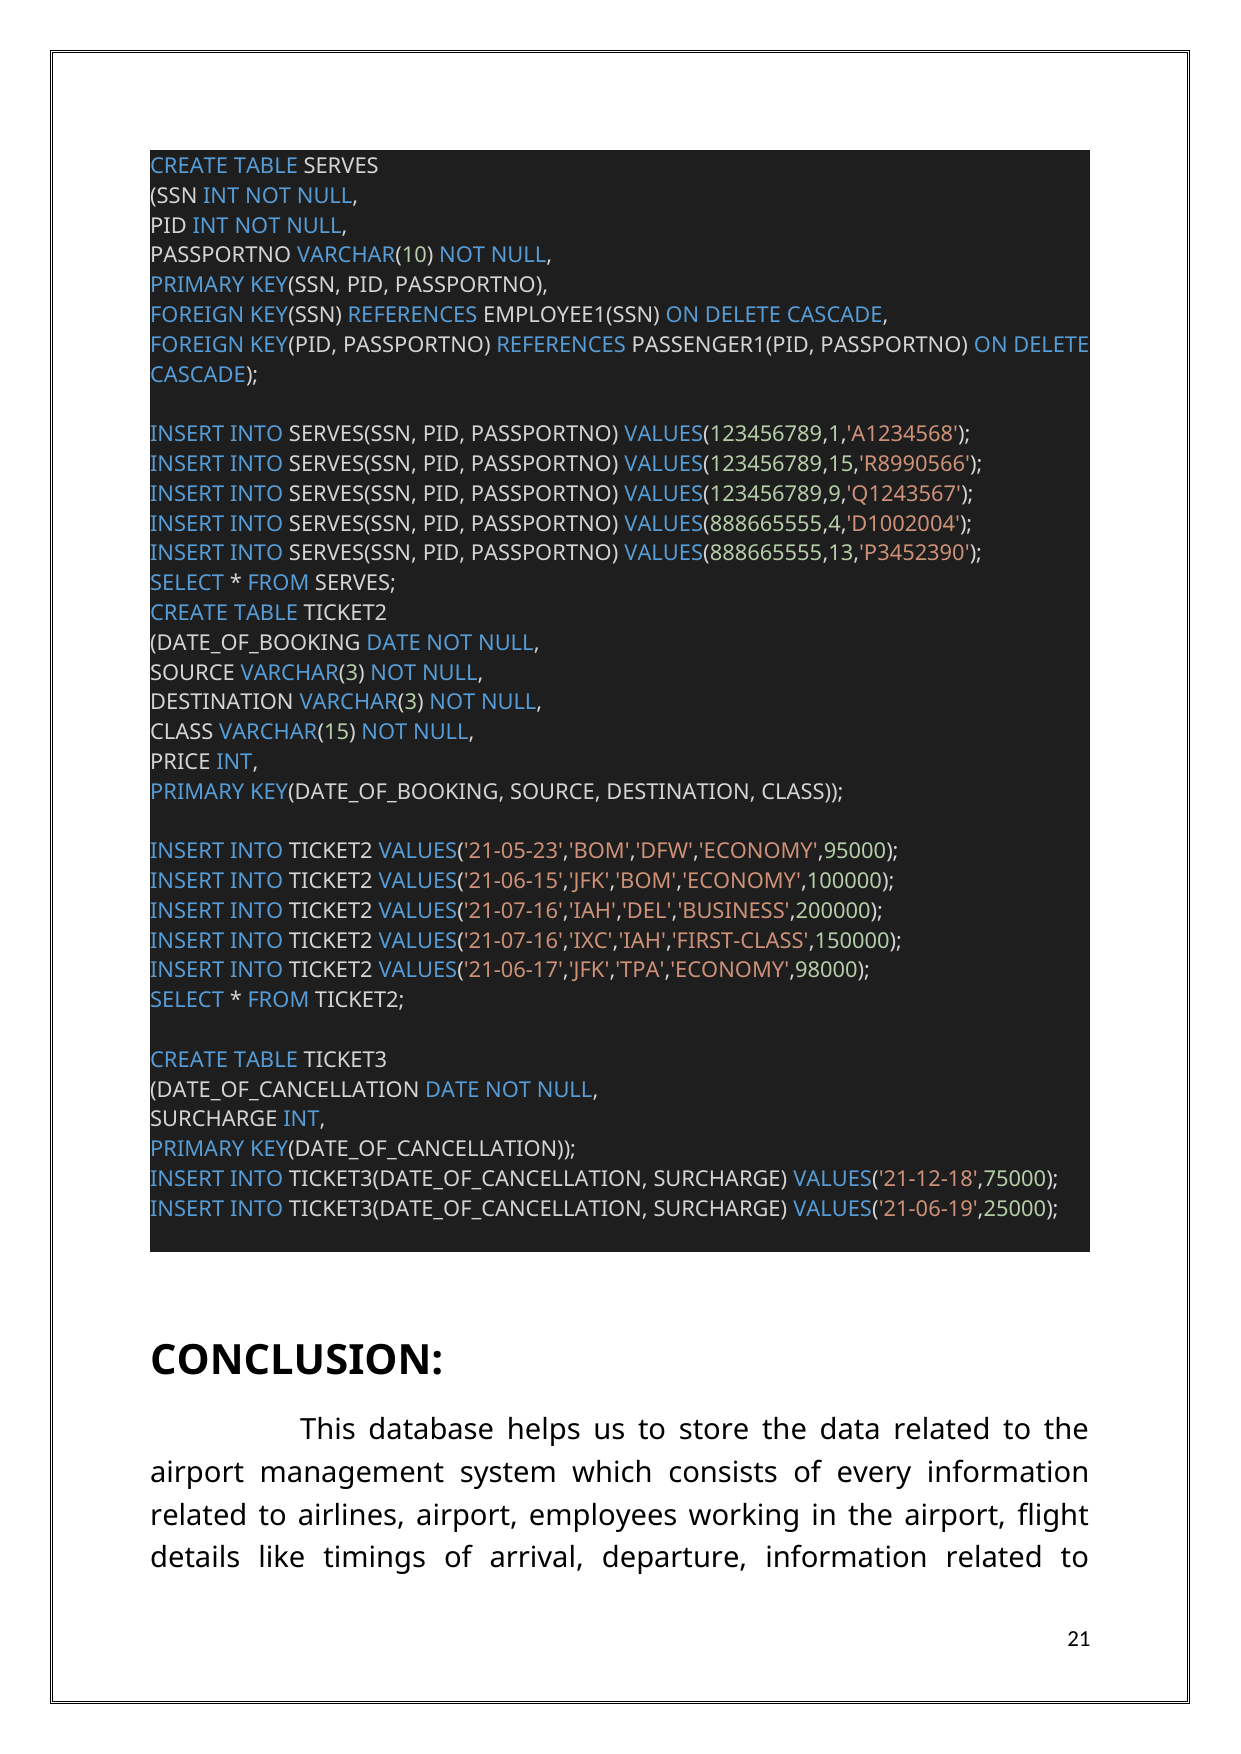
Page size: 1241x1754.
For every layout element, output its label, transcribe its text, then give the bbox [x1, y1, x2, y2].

text INSERT INTO SERVES(SSN, PID, PASSPORTNO) VALUES(888665555,4,'D1002004'); [150, 507, 1090, 537]
text DESTINATION VARCHAR(3) NOT NULL, [150, 686, 1090, 716]
text (DATE_OF_CANCELLATION DATE NOT NULL, [150, 1073, 1090, 1103]
text INSERT INTO TICKET3(DATE_OF_CANCELLATION, SURCHARGE) VALUES('21-12-18',75000); [150, 1163, 1090, 1193]
text PRIMARY KEY(DATE_OF_BOOKING, SOURCE, DESTINATION, CLASS)); [150, 776, 1090, 805]
text (SSN INT NOT NULL, [150, 180, 1090, 209]
text CREATE TABLE TICKET2 [150, 597, 1090, 627]
text SELECT * FROM SERVES; [150, 567, 1090, 597]
text INSERT INTO TICKET3(DATE_OF_CANCELLATION, SURCHARGE) VALUES('21-06-19',25000); [150, 1193, 1090, 1222]
text SURCHARGE INT, [150, 1103, 1090, 1133]
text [150, 1408, 1090, 1576]
text PID INT NOT NULL, [150, 209, 1090, 239]
text INSERT INTO TICKET2 VALUES('21-06-17','JFK','TPA','ECONOMY',98000); [150, 954, 1090, 984]
text INSERT INTO SERVES(SSN, PID, PASSPORTNO) VALUES(123456789,15,'R8990566'); [150, 448, 1090, 478]
text CONCLUSION: [150, 1330, 1090, 1387]
text INSERT INTO SERVES(SSN, PID, PASSPORTNO) VALUES(888665555,13,'P3452390'); [150, 537, 1090, 567]
text PRIMARY KEY(SSN, PID, PASSPORTNO), [150, 269, 1090, 299]
text (DATE_OF_BOOKING DATE NOT NULL, [150, 627, 1090, 656]
text INSERT INTO SERVES(SSN, PID, PASSPORTNO) VALUES(123456789,1,'A1234568'); [150, 418, 1090, 448]
text FOREIGN KEY(SSN) REFERENCES EMPLOYEE1(SSN) ON DELETE CASCADE, [150, 299, 1090, 329]
text PRIMARY KEY(DATE_OF_CANCELLATION)); [150, 1133, 1090, 1163]
text FOREIGN KEY(PID, PASSPORTNO) REFERENCES PASSENGER1(PID, PASSPORTNO) ON DELETE CASCADE); [150, 329, 1090, 388]
text INSERT INTO TICKET2 VALUES('21-07-16','IAH','DEL','BUSINESS',200000); [150, 895, 1090, 924]
text INSERT INTO TICKET2 VALUES('21-05-23','BOM','DFW','ECONOMY',95000); [150, 835, 1090, 865]
text PASSPORTNO VARCHAR(10) NOT NULL, [150, 239, 1090, 269]
text INSERT INTO SERVES(SSN, PID, PASSPORTNO) VALUES(123456789,9,'Q1243567'); [150, 478, 1090, 507]
text CREATE TABLE SERVES [150, 150, 1090, 180]
text INSERT INTO TICKET2 VALUES('21-06-15','JFK','BOM','ECONOMY',100000); [150, 865, 1090, 895]
text PRICE INT, [150, 746, 1090, 776]
text SELECT * FROM TICKET2; [150, 984, 1090, 1014]
text SOURCE VARCHAR(3) NOT NULL, [150, 656, 1090, 686]
text CREATE TABLE TICKET3 [150, 1044, 1090, 1073]
text INSERT INTO TICKET2 VALUES('21-07-16','IXC','IAH','FIRST-CLASS',150000); [150, 924, 1090, 954]
text CLASS VARCHAR(15) NOT NULL, [150, 716, 1090, 746]
